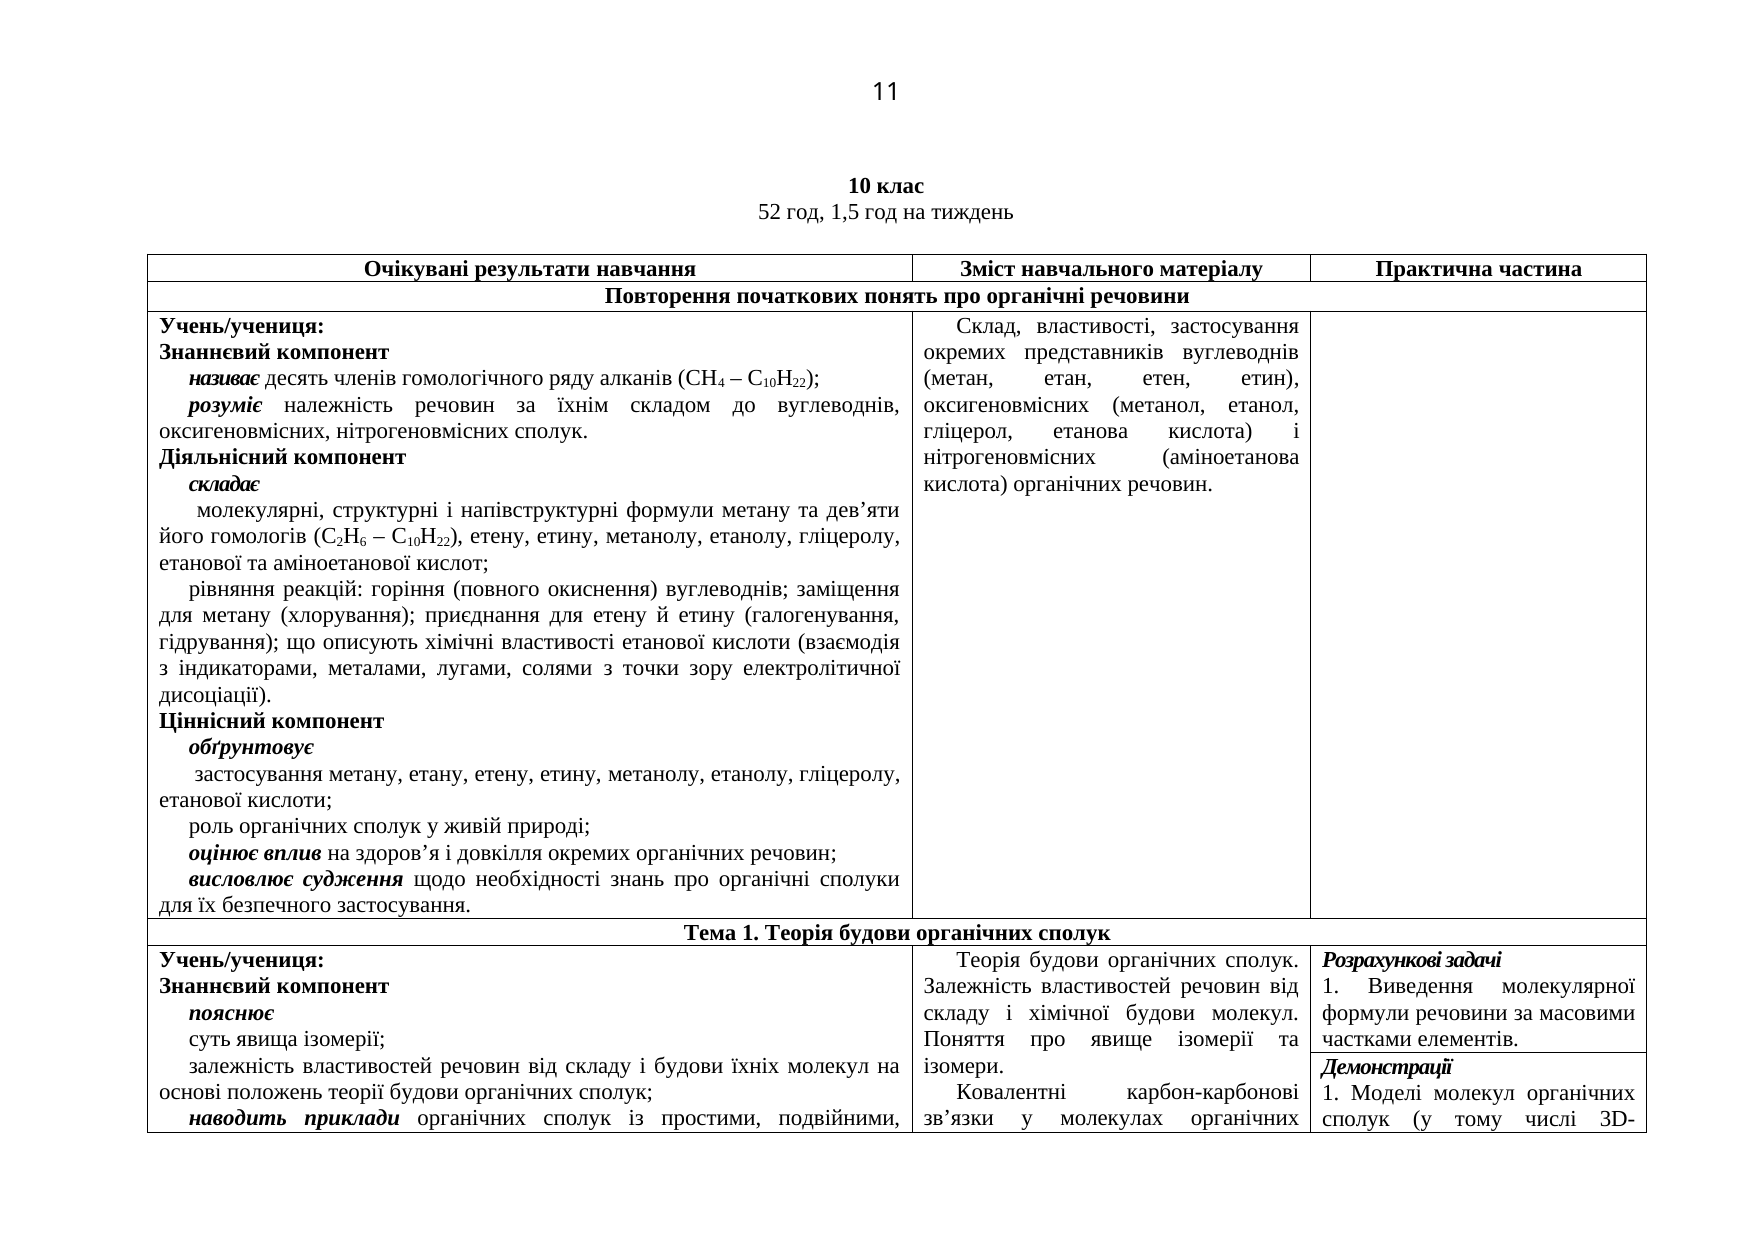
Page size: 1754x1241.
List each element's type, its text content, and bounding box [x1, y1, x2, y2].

text 10 клас [148, 172, 1624, 198]
table_cell Теорія будови органічних сполук. Залежність властивостей речовин від складу і хімічної будови молекул. Поняття про явище ізомерії та ізомери. Ковалентні карбон-карбонові зв’язки у молекулах органічних сполук: простий, подвійний, потрійний. Класифікація органічних сполук. [913, 946, 1310, 1132]
text 52 год, 1,5 год на тиждень [148, 198, 1624, 225]
table_cell Повторення початкових понять про органічні речовини [148, 282, 1646, 311]
table_header Очікувані результати навчання [148, 255, 912, 281]
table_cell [1311, 1053, 1646, 1132]
table_cell Розрахункові задачі 1. Виведення молекулярної формули речовини за масовими частками елементів. [1311, 946, 1646, 1052]
table_cell [1311, 312, 1646, 918]
table_header Практична частина [1311, 255, 1646, 281]
table_cell Тема 1. Теорія будови органічних сполук [148, 919, 1646, 945]
table_header Зміст навчального матеріалу [913, 255, 1310, 281]
table_cell Учень/учениця: Знаннєвий компонент пояснює суть явища ізомерії; залежність властивостей речовин від складу і будови їхніх молекул на основі положень теорії будови органічних сполук; наводить приклади органічних сполук із простими, подвійними, потрійними карбон-карбоновими зв’язками. Діяльнісний компонент розрізняє органічні сполуки за якісним складом: вуглеводні, оксигено- і нітрогеновмісні речовини; простий, подвійний, потрійний карбон-карбонові зв’язки; характеризує суть теорії будови органічних сполук; розв’язує задачі на виведення молекулярної формули речовини за масовими частками елементів, обґрунтовуючи обраний спосіб розв’язання. Ціннісний компонент усвідомлює необхідність знання властивостей речовини для встановлення її впливу на власне здоров’я і довкілля; висловлює судження про значення теорії будови органічних сполук для розвитку органічної хімії; робить висновки про багатоманітність органічних сполук на основі теорії хімічної будови. [148, 946, 912, 1132]
table_cell Учень/учениця: Знаннєвий компонент називає десять членів гомологічного ряду алканів (СН4 – С10Н22); розуміє належність речовин за їхнім складом до вуглеводнів, оксигеновмісних, нітрогеновмісних сполук. Діяльнісний компонент складає молекулярні, структурні і напівструктурні формули метану та дев’яти його гомологів (С2Н6 – С10Н22), етену, етину, метанолу, етанолу, гліцеролу, етанової та аміноетанової кислот; рівняння реакцій: горіння (повного окиснення) вуглеводнів; заміщення для метану (хлорування); приєднання для етену й етину (галогенування, гідрування); що описують хімічні властивості етанової кислоти (взаємодія з індикаторами, металами, лугами, солями з точки зору електролітичної дисоціації). Ціннісний компонент обґрунтовує застосування метану, етану, етену, етину, метанолу, етанолу, гліцеролу, етанової кислоти; роль органічних сполук у живій природі; оцінює вплив на здоров’я і довкілля окремих органічних речовин; висловлює судження щодо необхідності знань про органічні сполуки для їх безпечного застосування. [148, 312, 912, 918]
table_cell Склад, властивості, застосування окремих представників вуглеводнів (метан, етан, етен, етин), оксигеновмісних (метанол, етанол, гліцерол, етанова кислота) і нітрогеновмісних (аміноетанова кислота) органічних речовин. [913, 312, 1310, 918]
